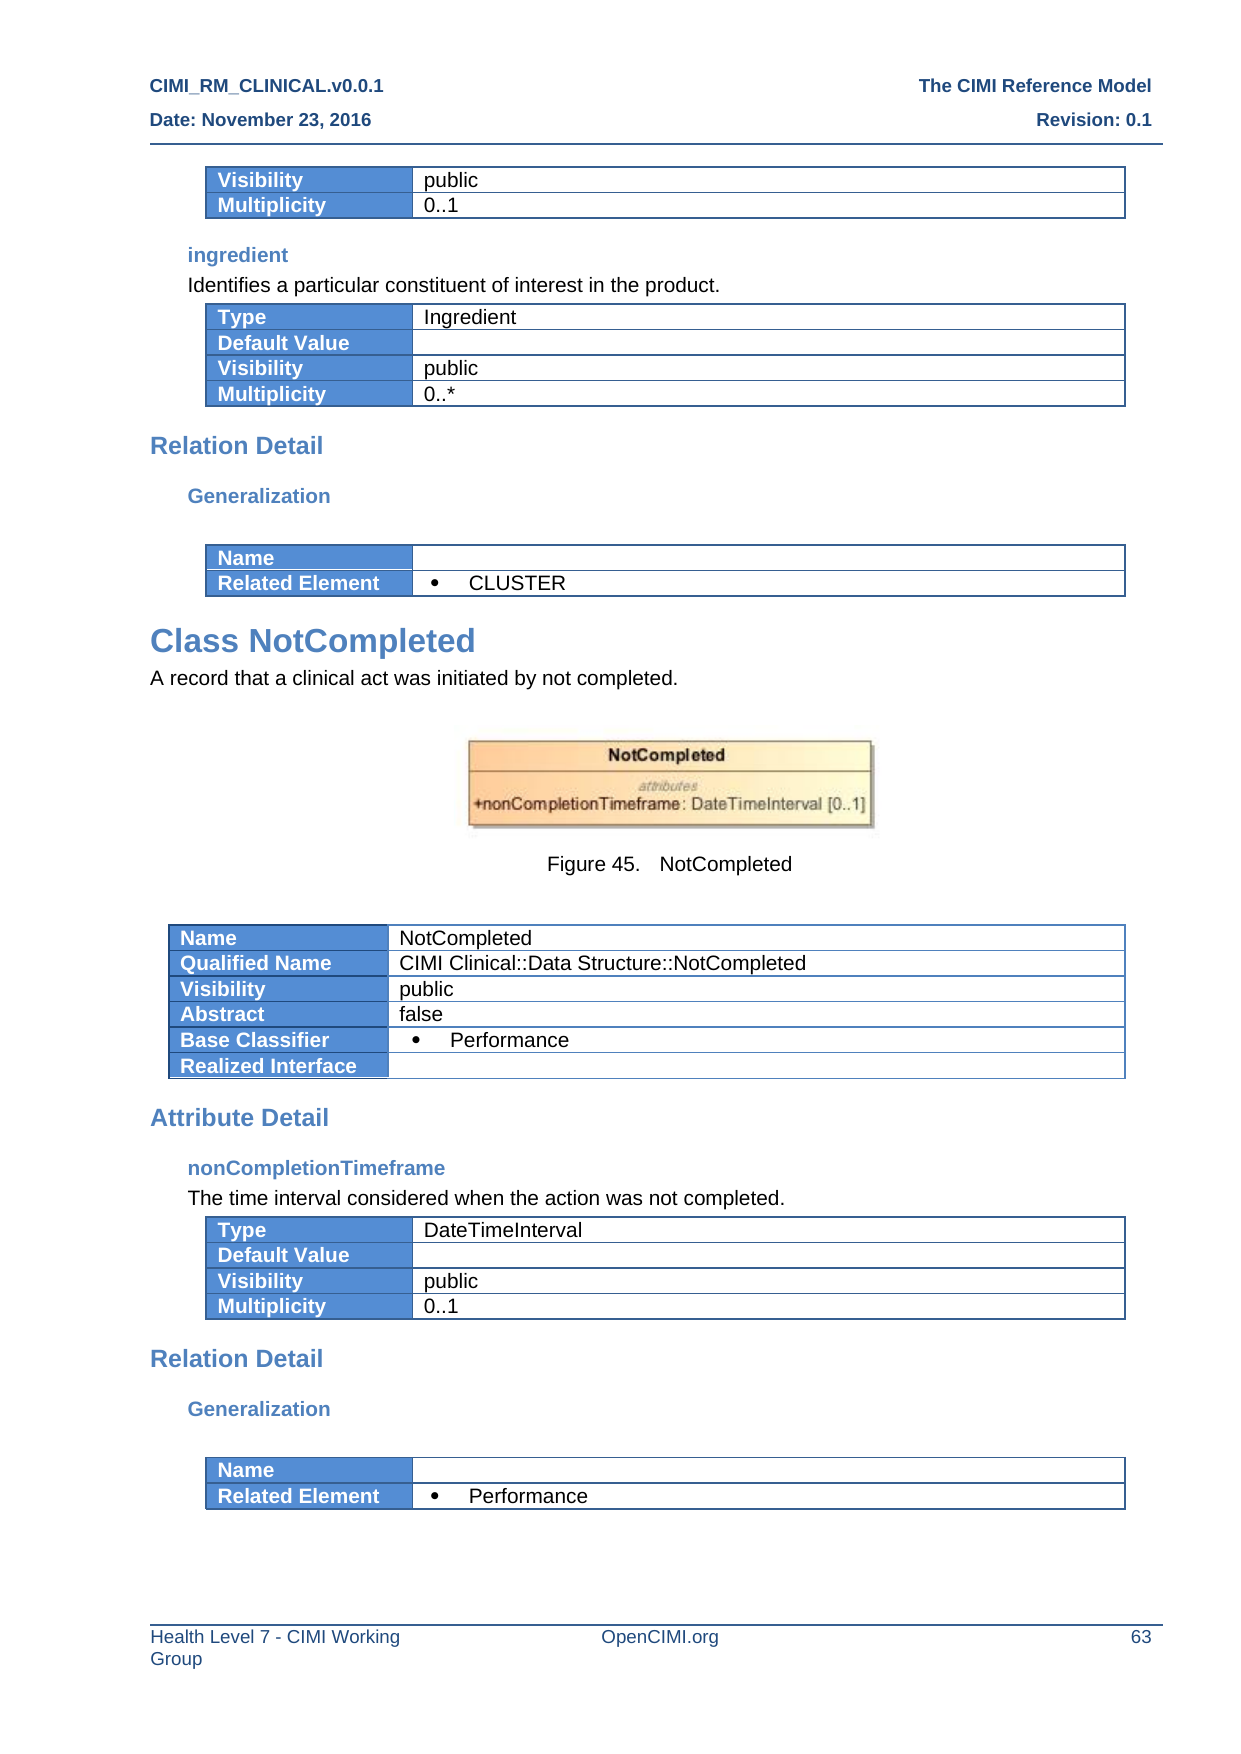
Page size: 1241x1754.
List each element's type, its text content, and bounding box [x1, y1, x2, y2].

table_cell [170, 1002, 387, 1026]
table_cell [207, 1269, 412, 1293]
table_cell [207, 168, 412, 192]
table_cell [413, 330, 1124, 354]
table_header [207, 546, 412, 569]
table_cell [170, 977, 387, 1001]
text Identifies a particular constituent of interest in the product. [187, 273, 1152, 297]
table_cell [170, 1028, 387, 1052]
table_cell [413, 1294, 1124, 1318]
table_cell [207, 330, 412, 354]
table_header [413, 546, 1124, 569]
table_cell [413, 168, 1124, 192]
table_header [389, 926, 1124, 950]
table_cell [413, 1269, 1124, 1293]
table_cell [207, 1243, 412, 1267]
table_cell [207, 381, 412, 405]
picture [453, 725, 886, 840]
text The time interval considered when the action was not completed. [187, 1186, 1152, 1210]
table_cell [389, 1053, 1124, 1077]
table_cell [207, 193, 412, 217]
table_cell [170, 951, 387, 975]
subtitle Relation Detail [150, 431, 1152, 459]
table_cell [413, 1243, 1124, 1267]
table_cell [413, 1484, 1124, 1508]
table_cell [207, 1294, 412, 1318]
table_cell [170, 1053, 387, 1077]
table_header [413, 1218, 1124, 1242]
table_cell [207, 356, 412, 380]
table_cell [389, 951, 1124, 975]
subtitle Generalization [150, 483, 1152, 507]
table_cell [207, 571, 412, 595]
subtitle ingredient [150, 243, 1152, 267]
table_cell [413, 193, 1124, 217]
subtitle Attribute Detail [150, 1103, 1152, 1132]
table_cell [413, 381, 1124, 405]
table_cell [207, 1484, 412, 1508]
text A record that a clinical act was initiated by not completed. [150, 665, 1152, 689]
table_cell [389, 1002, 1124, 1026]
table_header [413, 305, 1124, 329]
subtitle Generalization [150, 1396, 1152, 1420]
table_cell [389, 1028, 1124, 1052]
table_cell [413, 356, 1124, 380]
subtitle Class NotCompleted [150, 621, 1152, 659]
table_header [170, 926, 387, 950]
subtitle Relation Detail [150, 1344, 1152, 1372]
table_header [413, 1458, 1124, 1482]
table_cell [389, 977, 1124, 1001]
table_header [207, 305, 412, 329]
subtitle nonCompletionTimeframe [150, 1156, 1152, 1179]
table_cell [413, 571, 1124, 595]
text NotCompleted [187, 852, 1152, 876]
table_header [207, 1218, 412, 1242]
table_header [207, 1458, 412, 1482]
